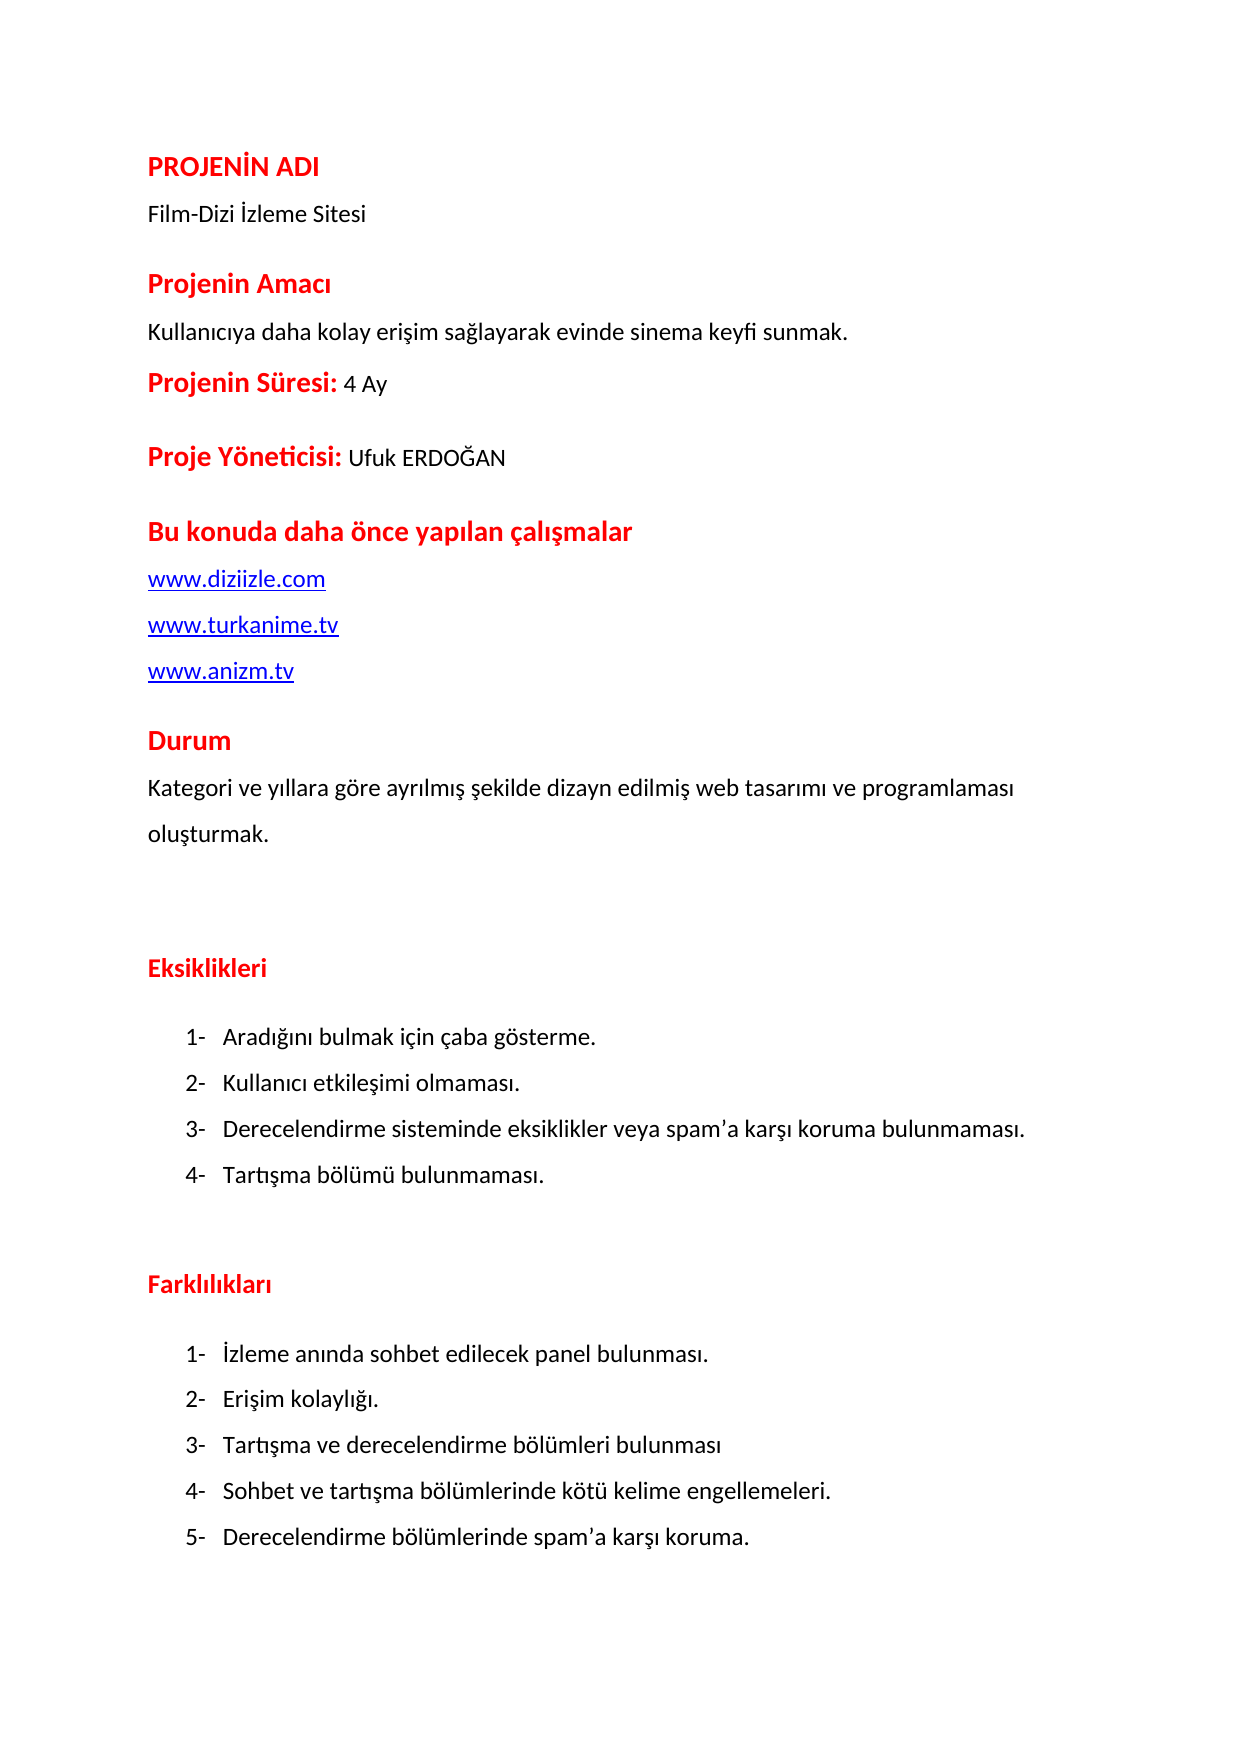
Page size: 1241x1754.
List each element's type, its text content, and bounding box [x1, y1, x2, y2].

list Derecelendirme sisteminde eksiklikler veya spam’a karşı koruma bulunmaması. [185, 1113, 1093, 1143]
list Aradığını bulmak için çaba gösterme. [185, 1022, 1093, 1052]
list Tartışma ve derecelendirme bölümleri bulunması [185, 1429, 1093, 1460]
text Bu konuda daha önce yapılan çalışmalar www.diziizle.com www.turkanime.tv www.anizm.tv [148, 513, 1093, 686]
list Erişim kolaylığı. [185, 1384, 1093, 1414]
list İzleme anında sohbet edilecek panel bulunması. [185, 1338, 1093, 1368]
text Projenin Amacı Kullanıcıya daha kolay erişim sağlayarak evinde sinema keyfi sunmak. Projenin Süresi: 4 Ay [148, 265, 1093, 400]
list Tartışma bölümü bulunmaması. [185, 1159, 1093, 1232]
text PROJENİN ADI Film-Dizi İzleme Sitesi [148, 148, 1093, 229]
list Kullanıcı etkileşimi olmaması. [185, 1067, 1093, 1098]
text Proje Yöneticisi: Ufuk ERDOĞAN [148, 438, 1093, 474]
list Sohbet ve tartışma bölümlerinde kötü kelime engellemeleri. [185, 1475, 1093, 1506]
text Eksiklikleri [148, 951, 1093, 984]
list Derecelendirme bölümlerinde spam’a karşı koruma. [185, 1521, 1093, 1551]
text Durum Kategori ve yıllara göre ayrılmış şekilde dizayn edilmiş web tasarımı ve programlaması oluşturmak. [148, 722, 1093, 849]
text Farklılıkları [148, 1268, 1093, 1301]
